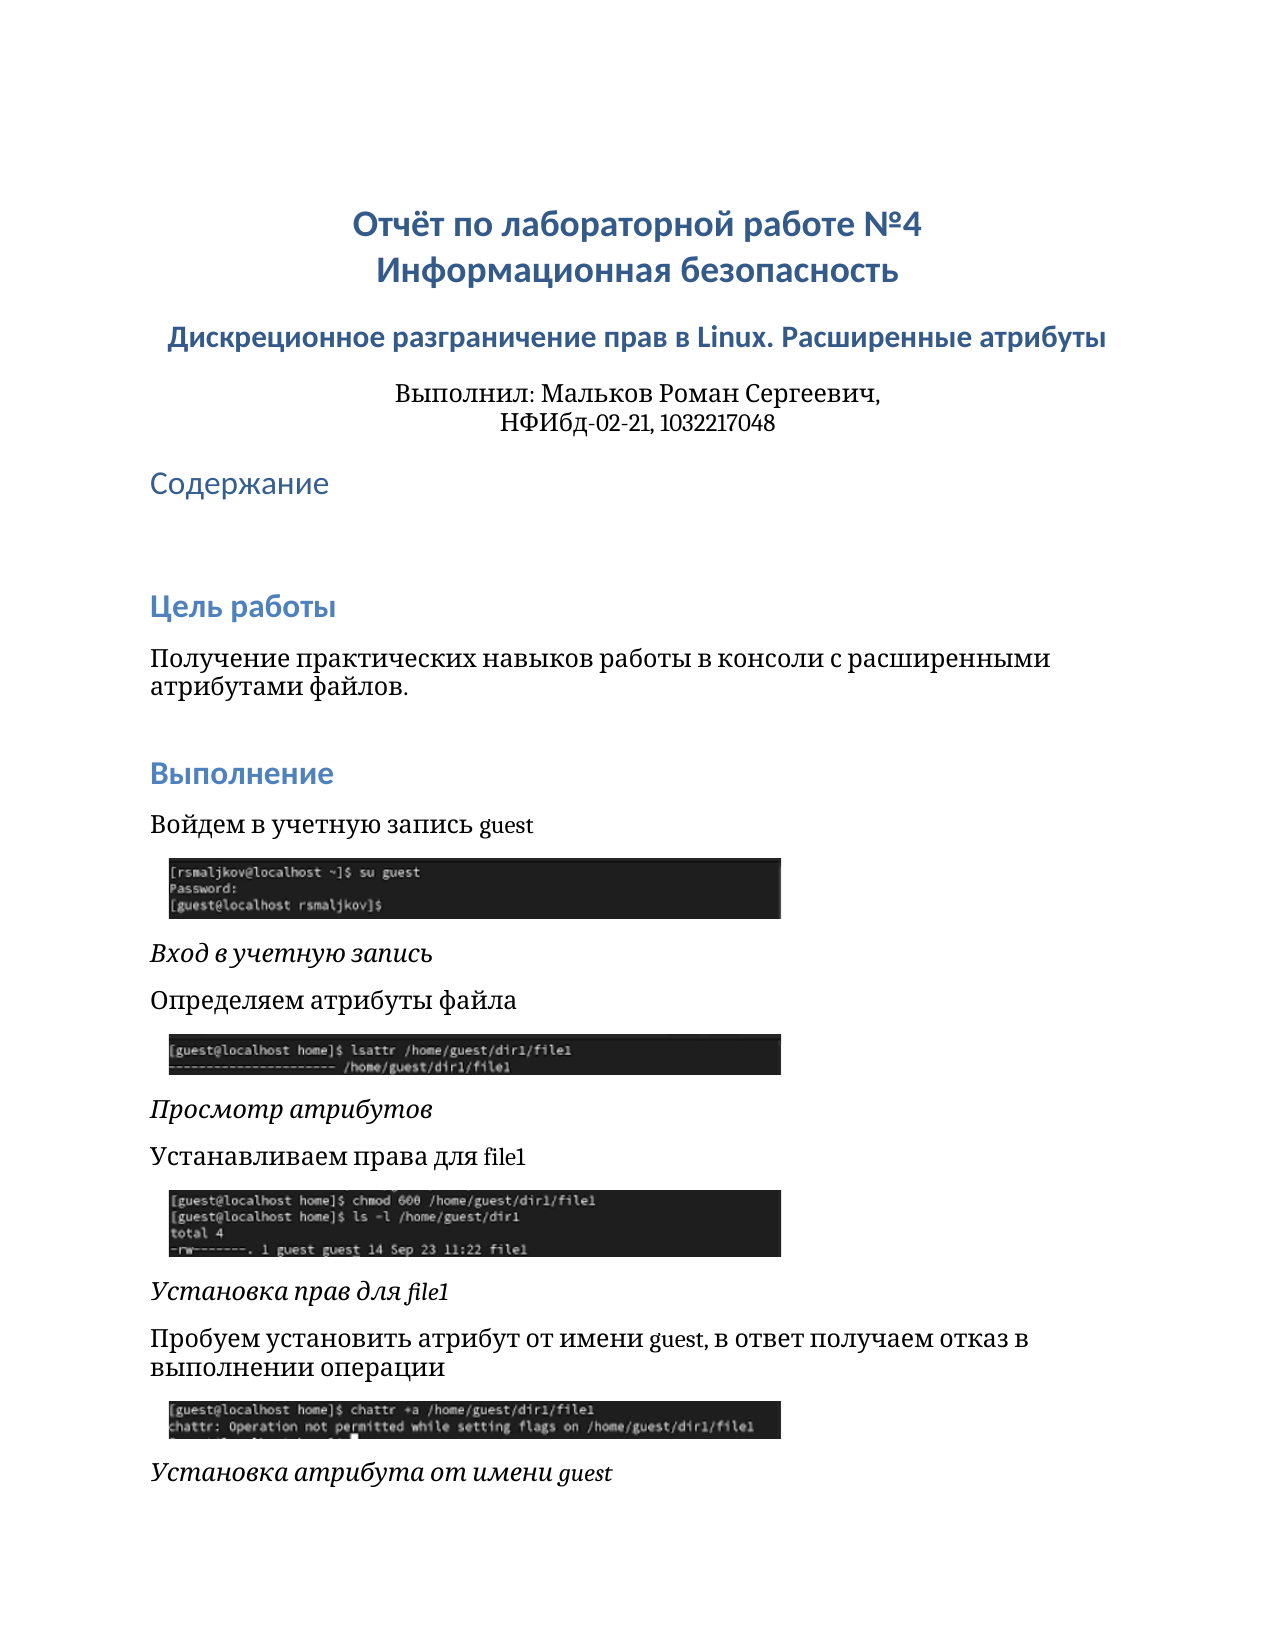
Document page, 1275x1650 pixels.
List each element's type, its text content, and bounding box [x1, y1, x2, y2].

subtitle Выполнение [150, 752, 1125, 793]
picture [168, 858, 782, 919]
picture [168, 1401, 782, 1439]
title Отчёт по лабораторной работе №4 Информационная безопасность [150, 200, 1125, 292]
text Установка атрибута от имени guest [150, 1459, 1125, 1488]
text Определяем атрибуты файла [150, 987, 1125, 1016]
text Пробуем установить атрибут от имени guest, в ответ получаем отказ в выполнении операции [150, 1325, 1125, 1382]
text Вход в учетную запись [150, 939, 1125, 968]
picture [168, 1034, 782, 1075]
text Получение практических навыков работы в консоли с расширенными атрибутами файлов. [150, 644, 1125, 702]
text Войдем в учетную запись guest [150, 811, 1125, 840]
subtitle Цель работы [150, 585, 1125, 626]
subtitle Дискреционное разграничение прав в Linux. Расширенные атрибуты [150, 317, 1125, 355]
text Просмотр атрибутов [150, 1096, 1125, 1124]
text Устанавливаем права для file1 [150, 1143, 1125, 1172]
text Установка прав для file1 [150, 1277, 1125, 1306]
text Выполнил: Мальков Роман Сергеевич, НФИбд-02-21, 1032217048 [150, 380, 1125, 437]
picture [168, 1190, 782, 1257]
